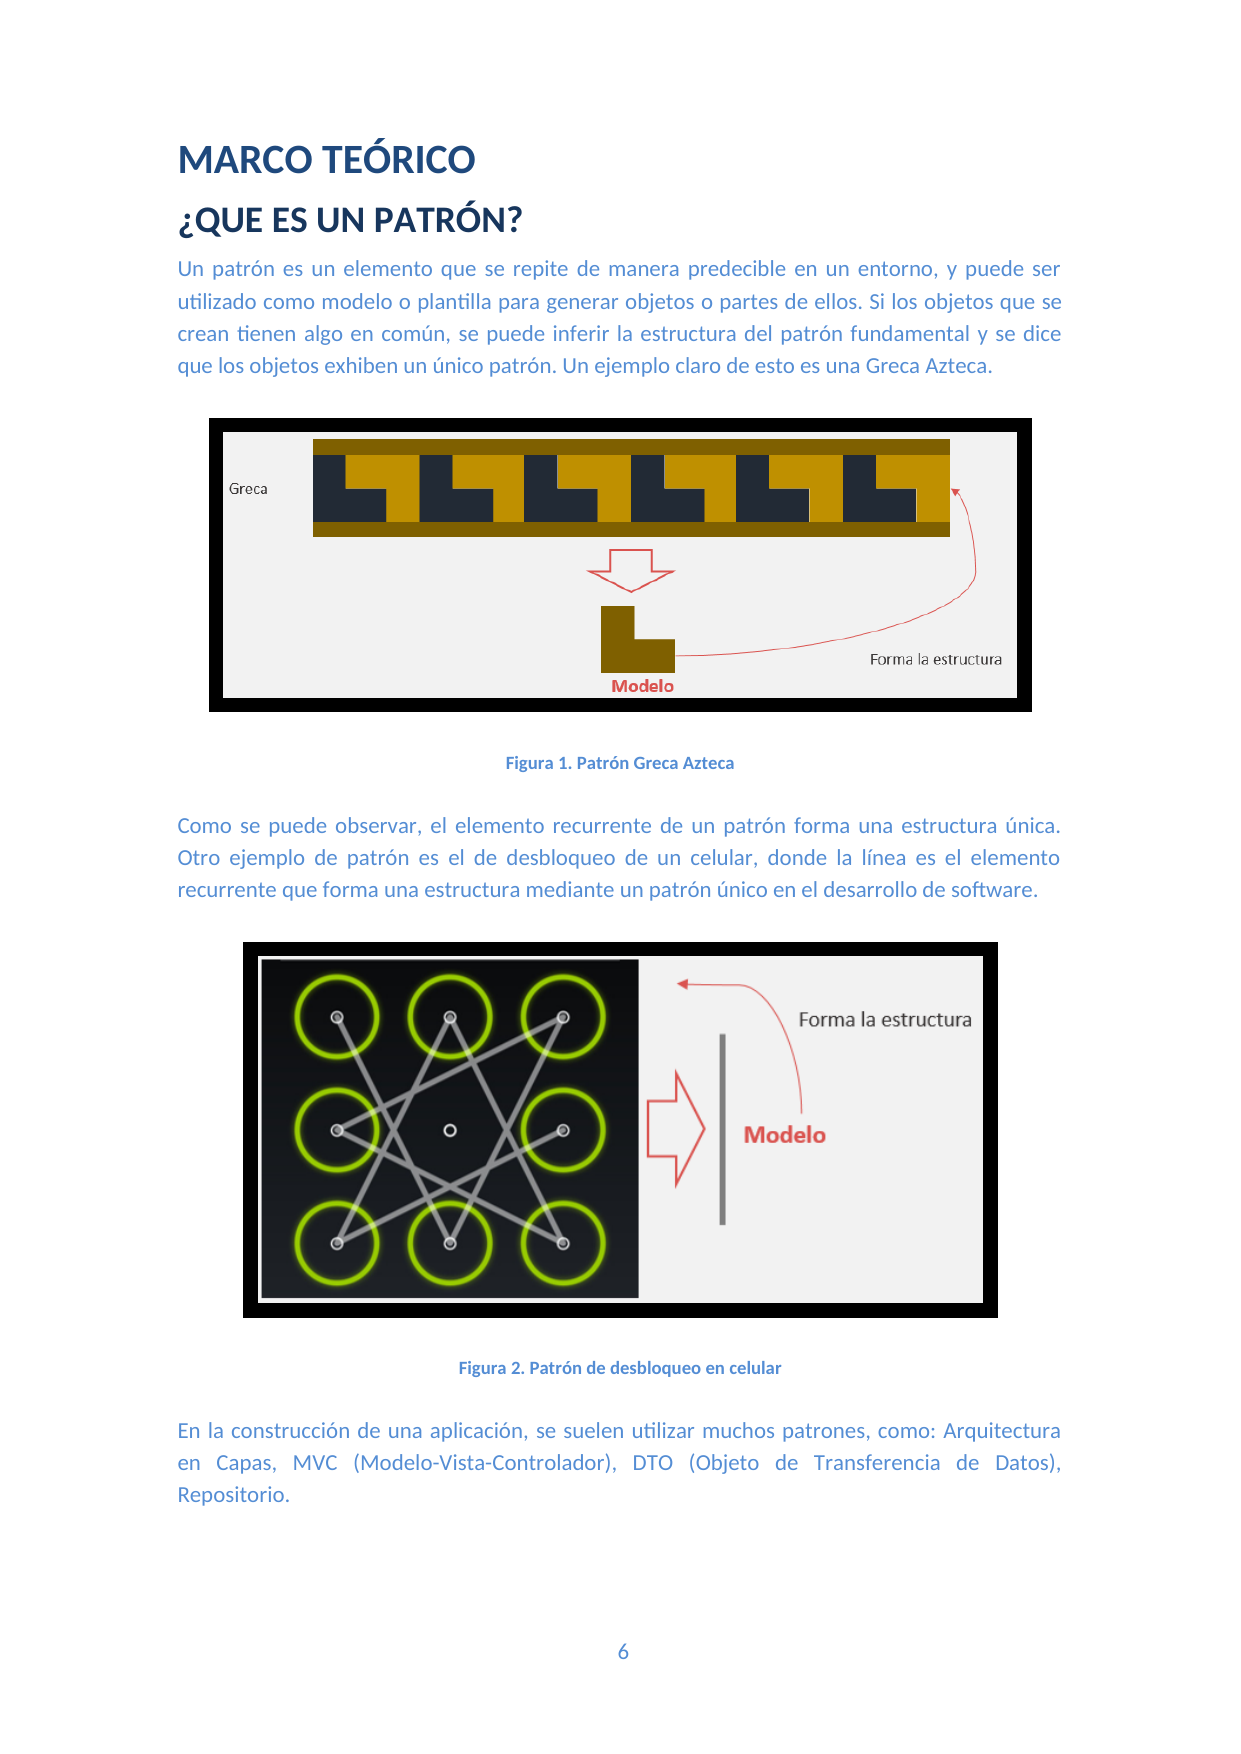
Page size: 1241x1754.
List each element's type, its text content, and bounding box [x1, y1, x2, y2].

subtitle MARCO TEÓRICO [177, 133, 1063, 184]
picture [258, 956, 983, 1303]
subtitle ¿QUE ES UN PATRÓN? [177, 196, 1063, 242]
text En la construcción de una aplicación, se suelen utilizar muchos patrones, como: Arquitectura en Capas, MVC (Modelo-Vista-Controlador), DTO (Objeto de Transferencia de Datos), Repositorio. [177, 1416, 1063, 1509]
text Un patrón es un elemento que se repite de manera predecible en un entorno, y puede ser utilizado como modelo o plantilla para generar objetos o partes de ellos. Si los objetos que se crean tienen algo en común, se puede inferir la estructura del patrón fundamental y se dice que los objetos exhiben un único patrón. Un ejemplo claro de esto es una Greca Azteca. [177, 254, 1063, 379]
text Como se puede observar, el elemento recurrente de un patrón forma una estructura única. Otro ejemplo de patrón es el de desbloqueo de un celular, donde la línea es el elemento recurrente que forma una estructura mediante un patrón único en el desarrollo de software. [177, 811, 1063, 903]
text Figura 2. Patrón de desbloqueo en celular [177, 1357, 1063, 1379]
text Figura 1. Patrón Greca Azteca [177, 751, 1063, 774]
picture [223, 432, 1017, 698]
